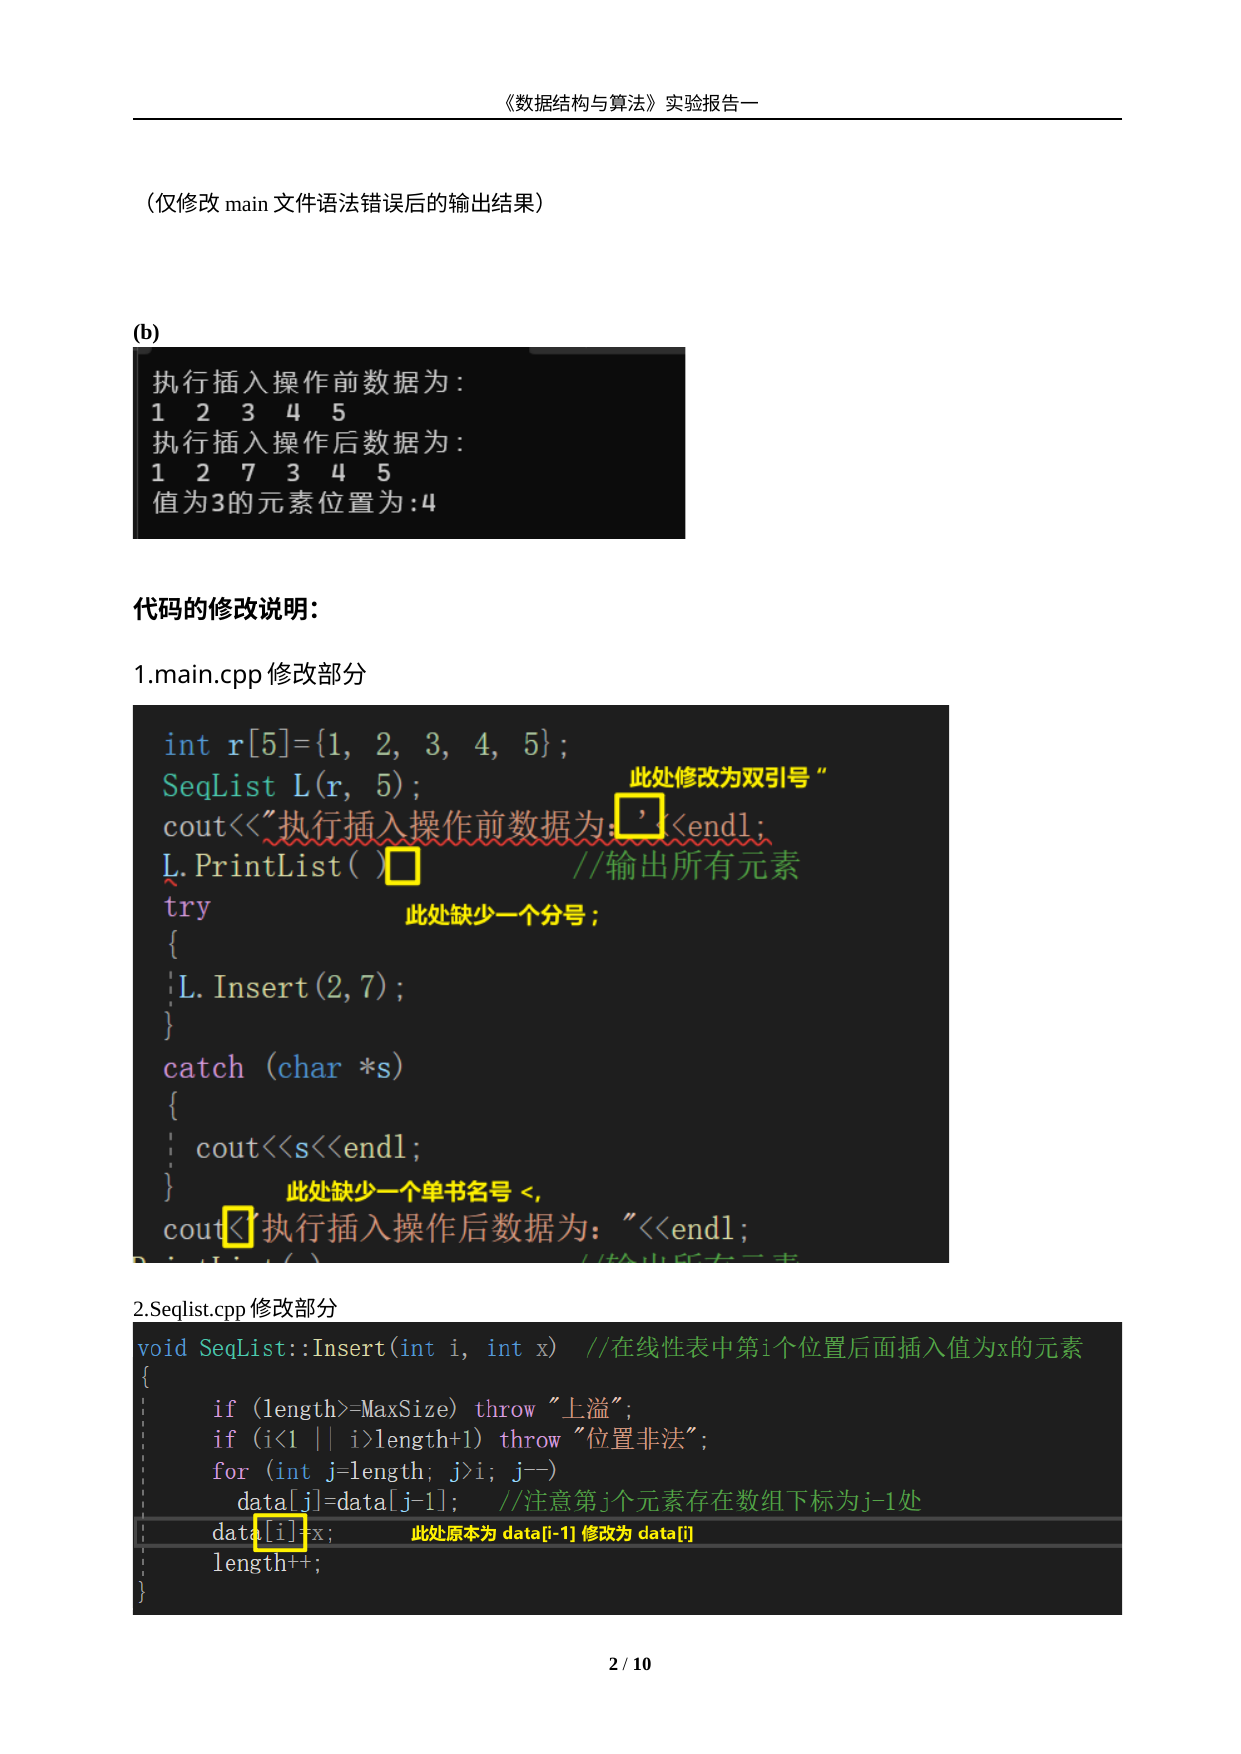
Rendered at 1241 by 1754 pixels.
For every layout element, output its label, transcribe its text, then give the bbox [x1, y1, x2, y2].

text (b) [133, 315, 1122, 348]
picture [132, 705, 950, 1263]
text 代码的修改说明： [133, 575, 1122, 640]
picture [132, 1322, 1123, 1615]
text （仅修改main文件语法错误后的输出结果） [133, 185, 1122, 218]
text 2.Seqlist.cpp修改部分 [133, 1290, 1122, 1322]
text 1.main.cpp修改部分 [133, 640, 1122, 705]
picture [132, 347, 686, 539]
